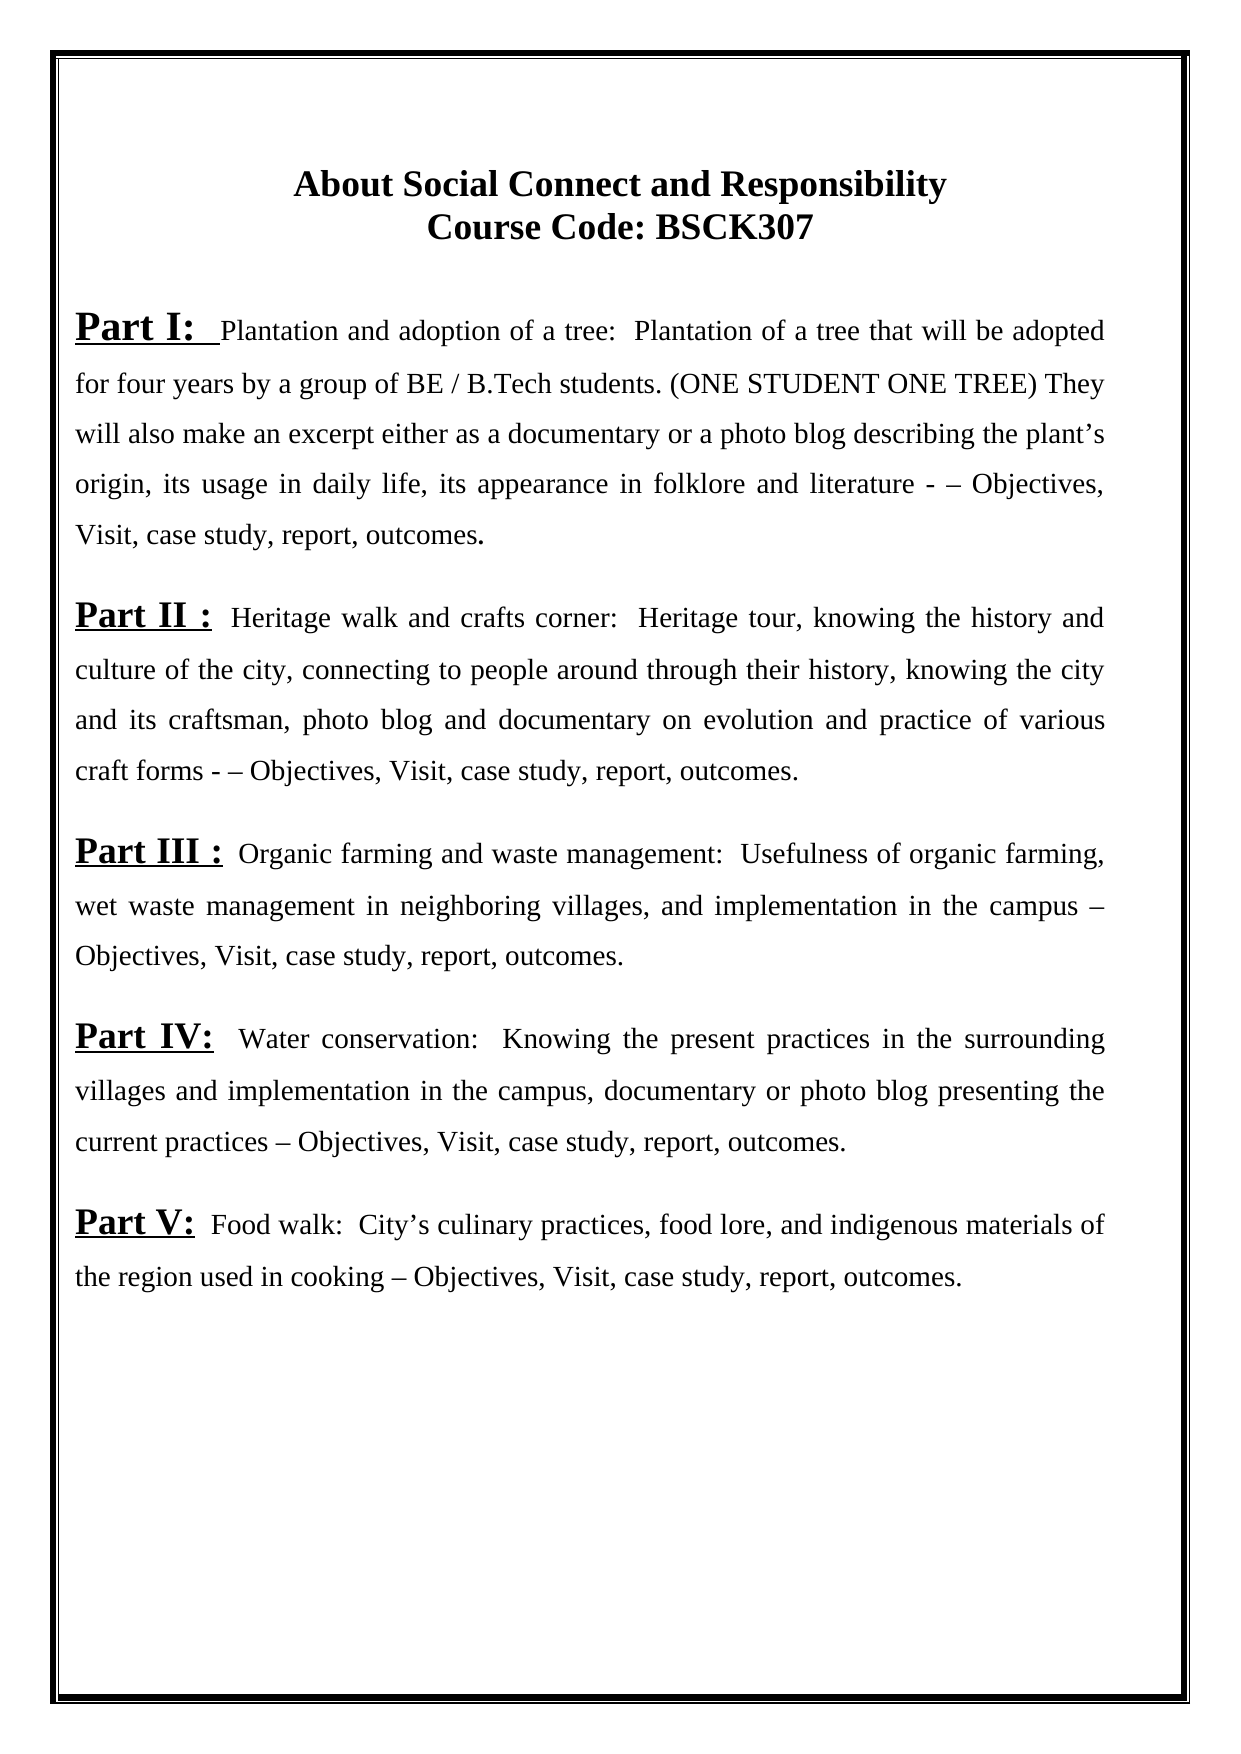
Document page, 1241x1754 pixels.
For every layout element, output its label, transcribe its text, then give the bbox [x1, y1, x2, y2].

text Part IV: Water conservation: Knowing the present practices in the surrounding villages and implementation in the campus, documentary or photo blog presenting the current practices – Objectives, Visit, case study, report, outcomes. [75, 1013, 1106, 1157]
text Course Code: BSCK307 [125, 204, 1115, 247]
text About Social Connect and Responsibility [125, 161, 1115, 204]
text Part V: Food walk: City’s culinary practices, food lore, and indigenous materials of the region used in cooking – Objectives, Visit, case study, report, outcomes. [75, 1199, 1106, 1292]
text Part I: Plantation and adoption of a tree: Plantation of a tree that will be adopted for four years by a group of BE / B.Tech students. (ONE STUDENT ONE TREE) They will also make an excerpt either as a documentary or a photo blog describing the plant’s origin, its usage in daily life, its appearance in folklore and literature - – Objectives, Visit, case study, report, outcomes. [75, 301, 1106, 550]
text Part III : Organic farming and waste management: Usefulness of organic farming, wet waste management in neighboring villages, and implementation in the campus –Objectives, Visit, case study, report, outcomes. [75, 828, 1106, 972]
text Part II : Heritage walk and crafts corner: Heritage tour, knowing the history and culture of the city, connecting to people around through their history, knowing the city and its craftsman, photo blog and documentary on evolution and practice of various craft forms - – Objectives, Visit, case study, report, outcomes. [75, 592, 1106, 786]
